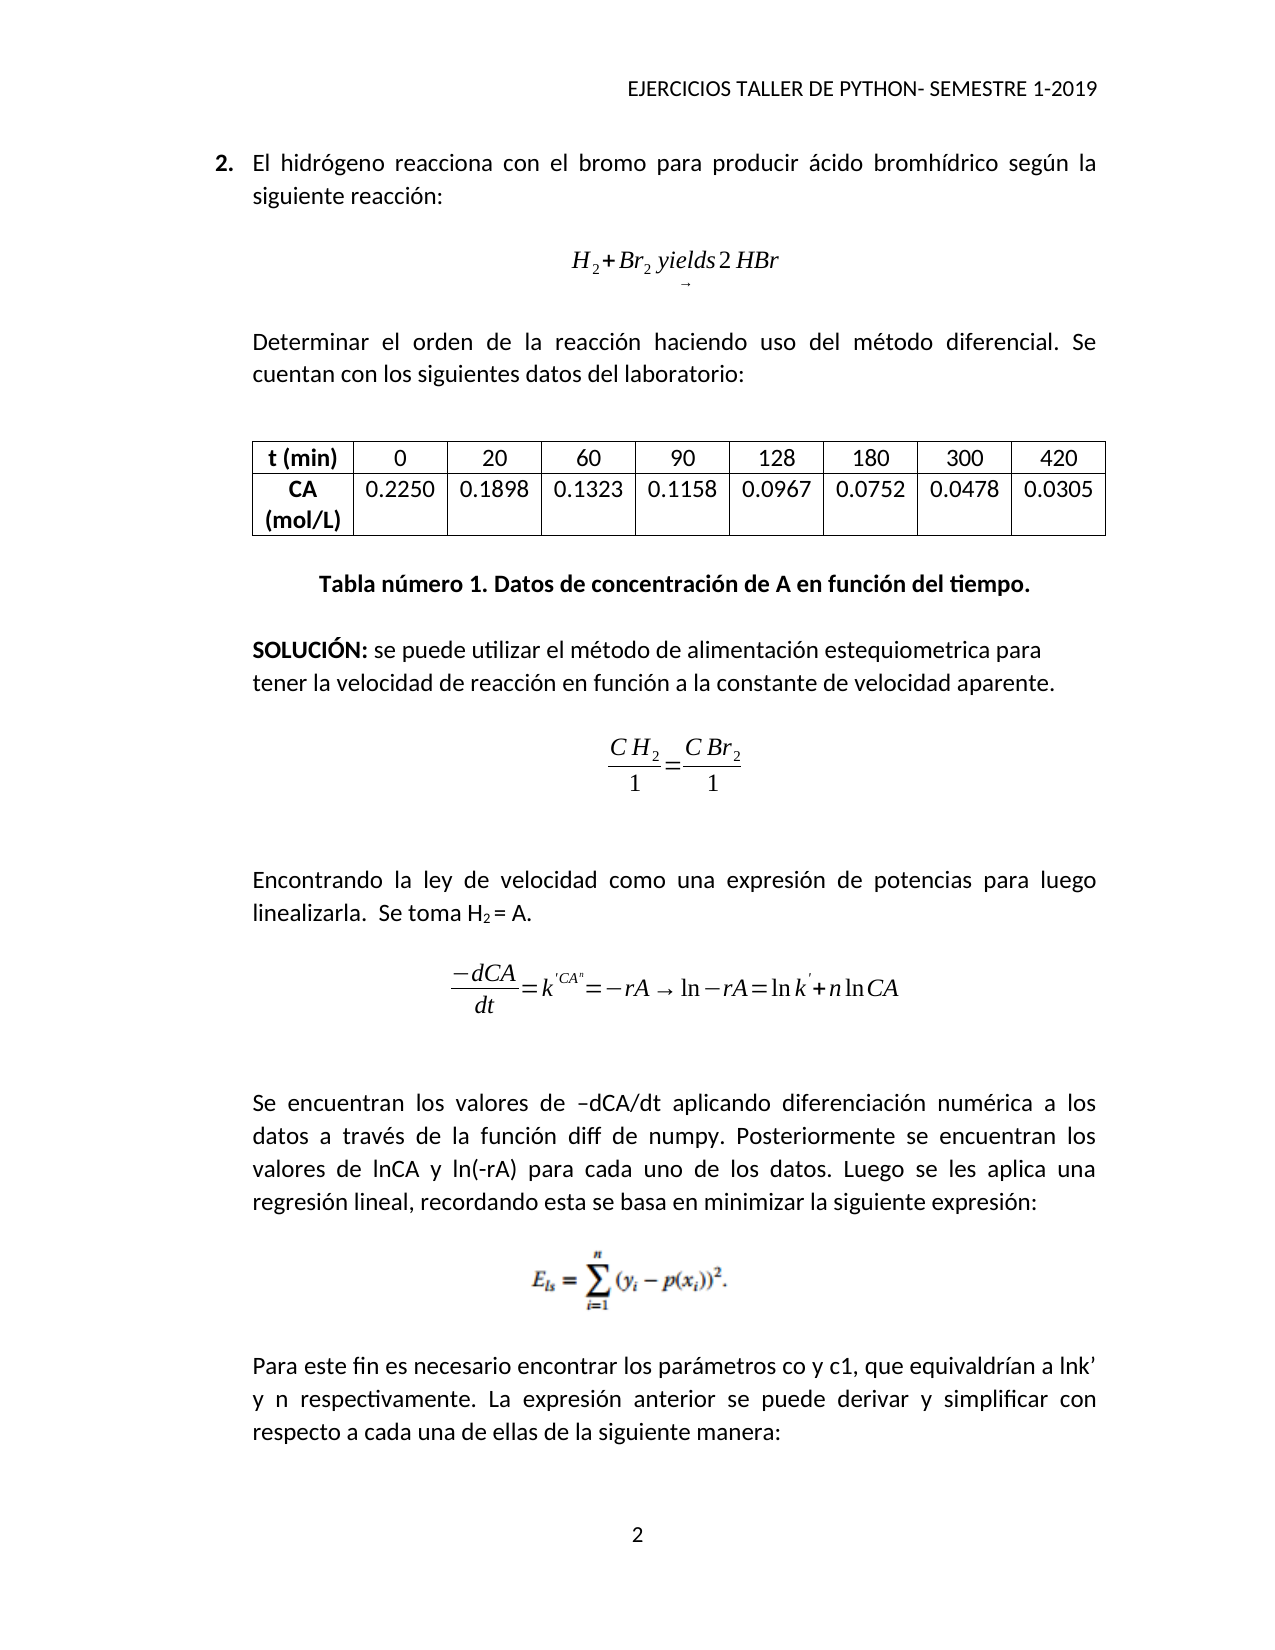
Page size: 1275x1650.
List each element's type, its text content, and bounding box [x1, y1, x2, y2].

table_header 420 [1012, 442, 1105, 473]
list Determinar el orden de la reacción haciendo uso del método diferencial. Se cuentan con los siguientes datos del laboratorio: [252, 326, 1098, 389]
table_cell 0.0967 [730, 474, 823, 535]
list Tabla número 1. Datos de concentración de A en función del tiempo. [252, 569, 1098, 599]
table_cell 0.1898 [448, 474, 541, 535]
table_cell 0.1158 [636, 474, 729, 535]
table_cell 0.0752 [824, 474, 917, 535]
table_cell CA (mol/L) [253, 474, 353, 535]
list SOLUCIÓN: se puede utilizar el método de alimentación estequiometrica para tener la velocidad de reacción en función a la constante de velocidad aparente. [252, 634, 1098, 698]
table_header 0 [354, 442, 447, 473]
table_header 90 [636, 442, 729, 473]
list Encontrando la ley de velocidad como una expresión de potencias para luego linealizarla. Se toma H2 = A. [252, 864, 1098, 927]
table_header 300 [918, 442, 1011, 473]
table_header 128 [730, 442, 823, 473]
list El hidrógeno reacciona con el bromo para producir ácido bromhídrico según la siguiente reacción: [215, 148, 1098, 211]
table_header 20 [448, 442, 541, 473]
list Para este fin es necesario encontrar los parámetros co y c1, que equivaldrían a lnk’ y n respectivamente. La expresión anterior se puede derivar y simplificar con respecto a cada una de ellas de la siguiente manera: [252, 1350, 1098, 1447]
table_cell 0.2250 [354, 474, 447, 535]
list Se encuentran los valores de –dCA/dt aplicando diferenciación numérica a los datos a través de la función diff de numpy. Posteriormente se encuentran los valores de lnCA y ln(-rA) para cada uno de los datos. Luego se les aplica una regresión lineal, recordando esta se basa en minimizar la siguiente expresión: [252, 1087, 1098, 1216]
table_header 180 [824, 442, 917, 473]
picture [475, 1238, 800, 1321]
table_cell 0.1323 [542, 474, 635, 535]
table_header t (min) [253, 442, 353, 473]
table_cell 0.0305 [1012, 474, 1105, 535]
table_cell 0.0478 [918, 474, 1011, 535]
table_header 60 [542, 442, 635, 473]
